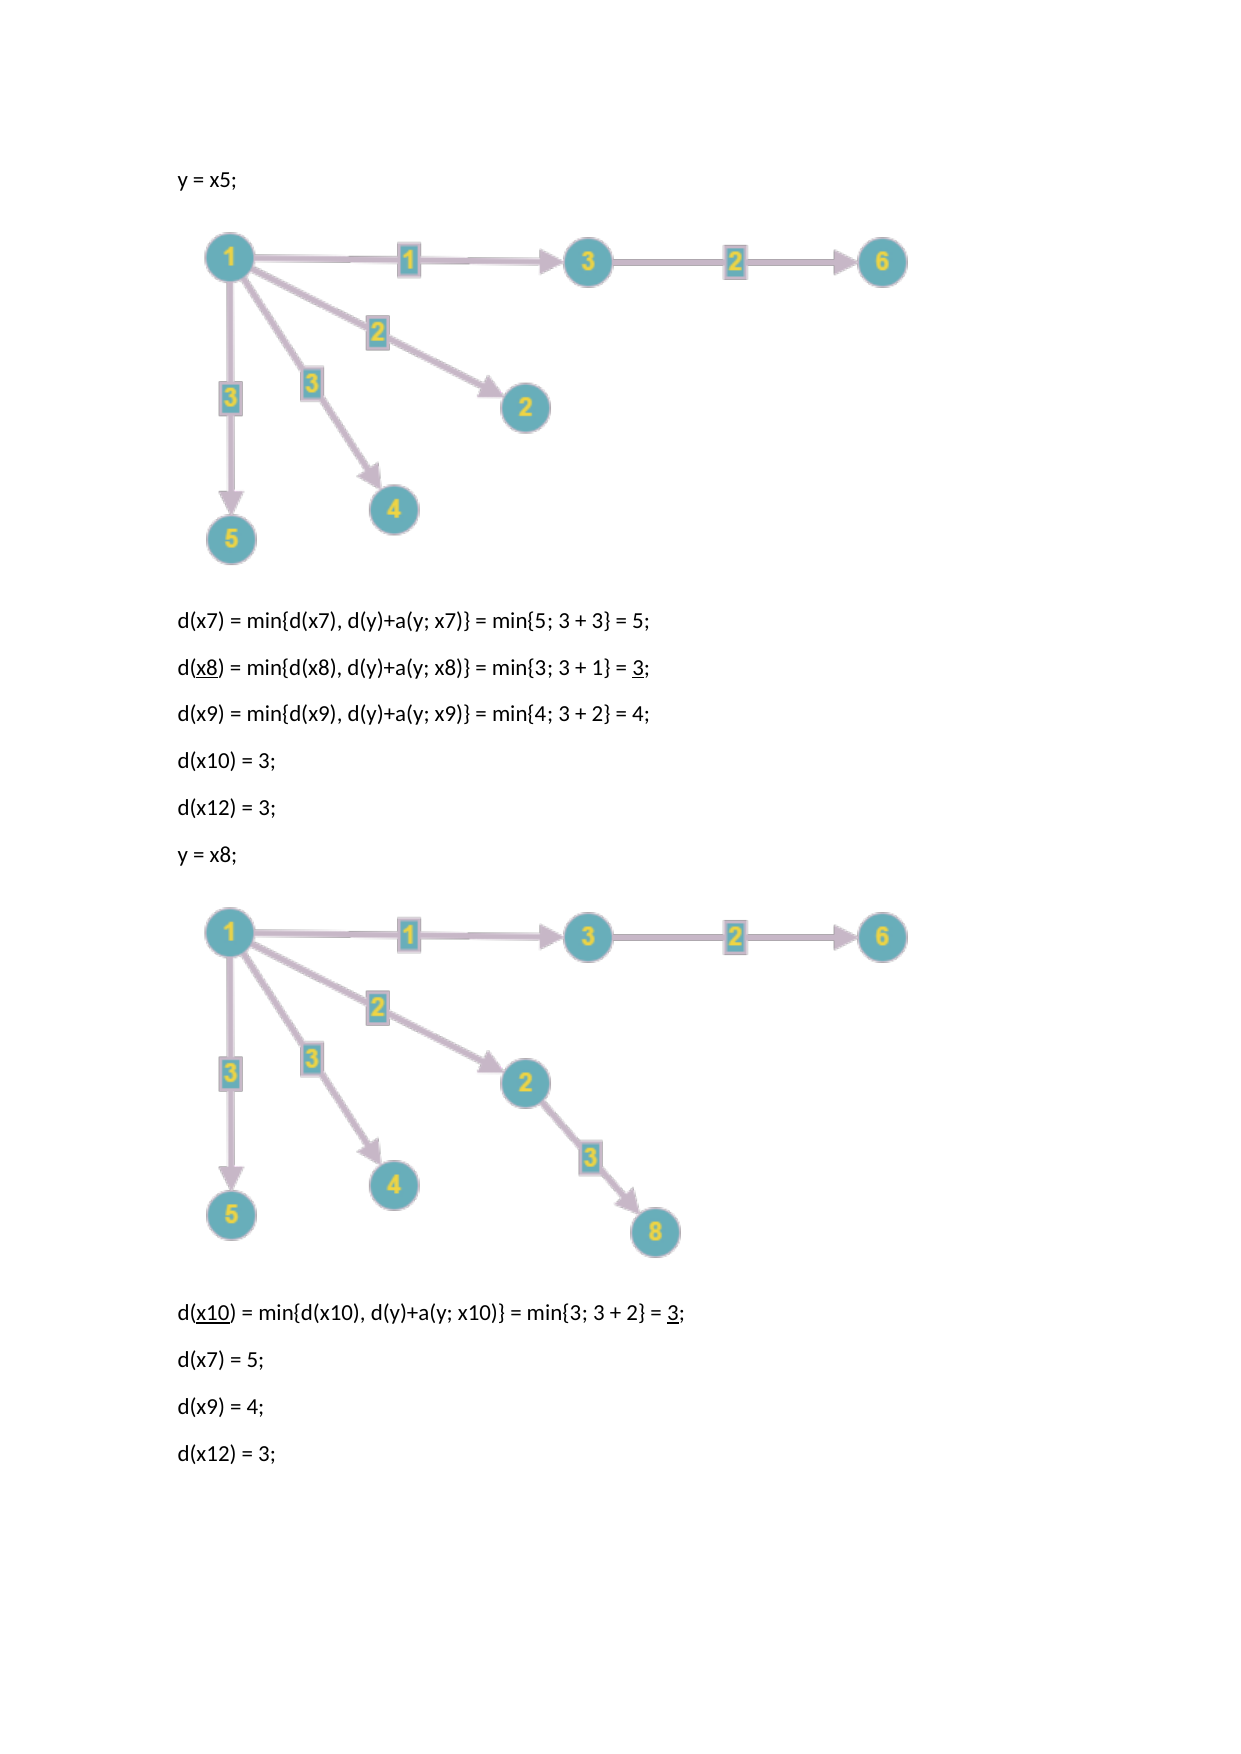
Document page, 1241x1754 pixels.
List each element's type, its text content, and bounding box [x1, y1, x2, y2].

text d(x7) = 5; [177, 1345, 1152, 1373]
text d(x9) = min{d(x9), d(y)+a(y; x9)} = min{4; 3 + 2} = 4; [177, 699, 1152, 727]
picture [177, 211, 936, 587]
text d(x12) = 3; [177, 793, 1152, 821]
text d(x9) = 4; [177, 1392, 1152, 1420]
text y = x5; [177, 165, 1152, 193]
text d(x8) = min{d(x8), d(y)+a(y; x8)} = min{3; 3 + 1} = 3; [177, 653, 1152, 681]
text d(x10) = 3; [177, 746, 1152, 774]
text d(x7) = min{d(x7), d(y)+a(y; x7)} = min{5; 3 + 3} = 5; [177, 606, 1152, 634]
text y = x8; [177, 840, 1152, 868]
text d(x12) = 3; [177, 1439, 1152, 1467]
picture [177, 887, 935, 1280]
text d(x10) = min{d(x10), d(y)+a(y; x10)} = min{3; 3 + 2} = 3; [177, 1298, 1152, 1326]
